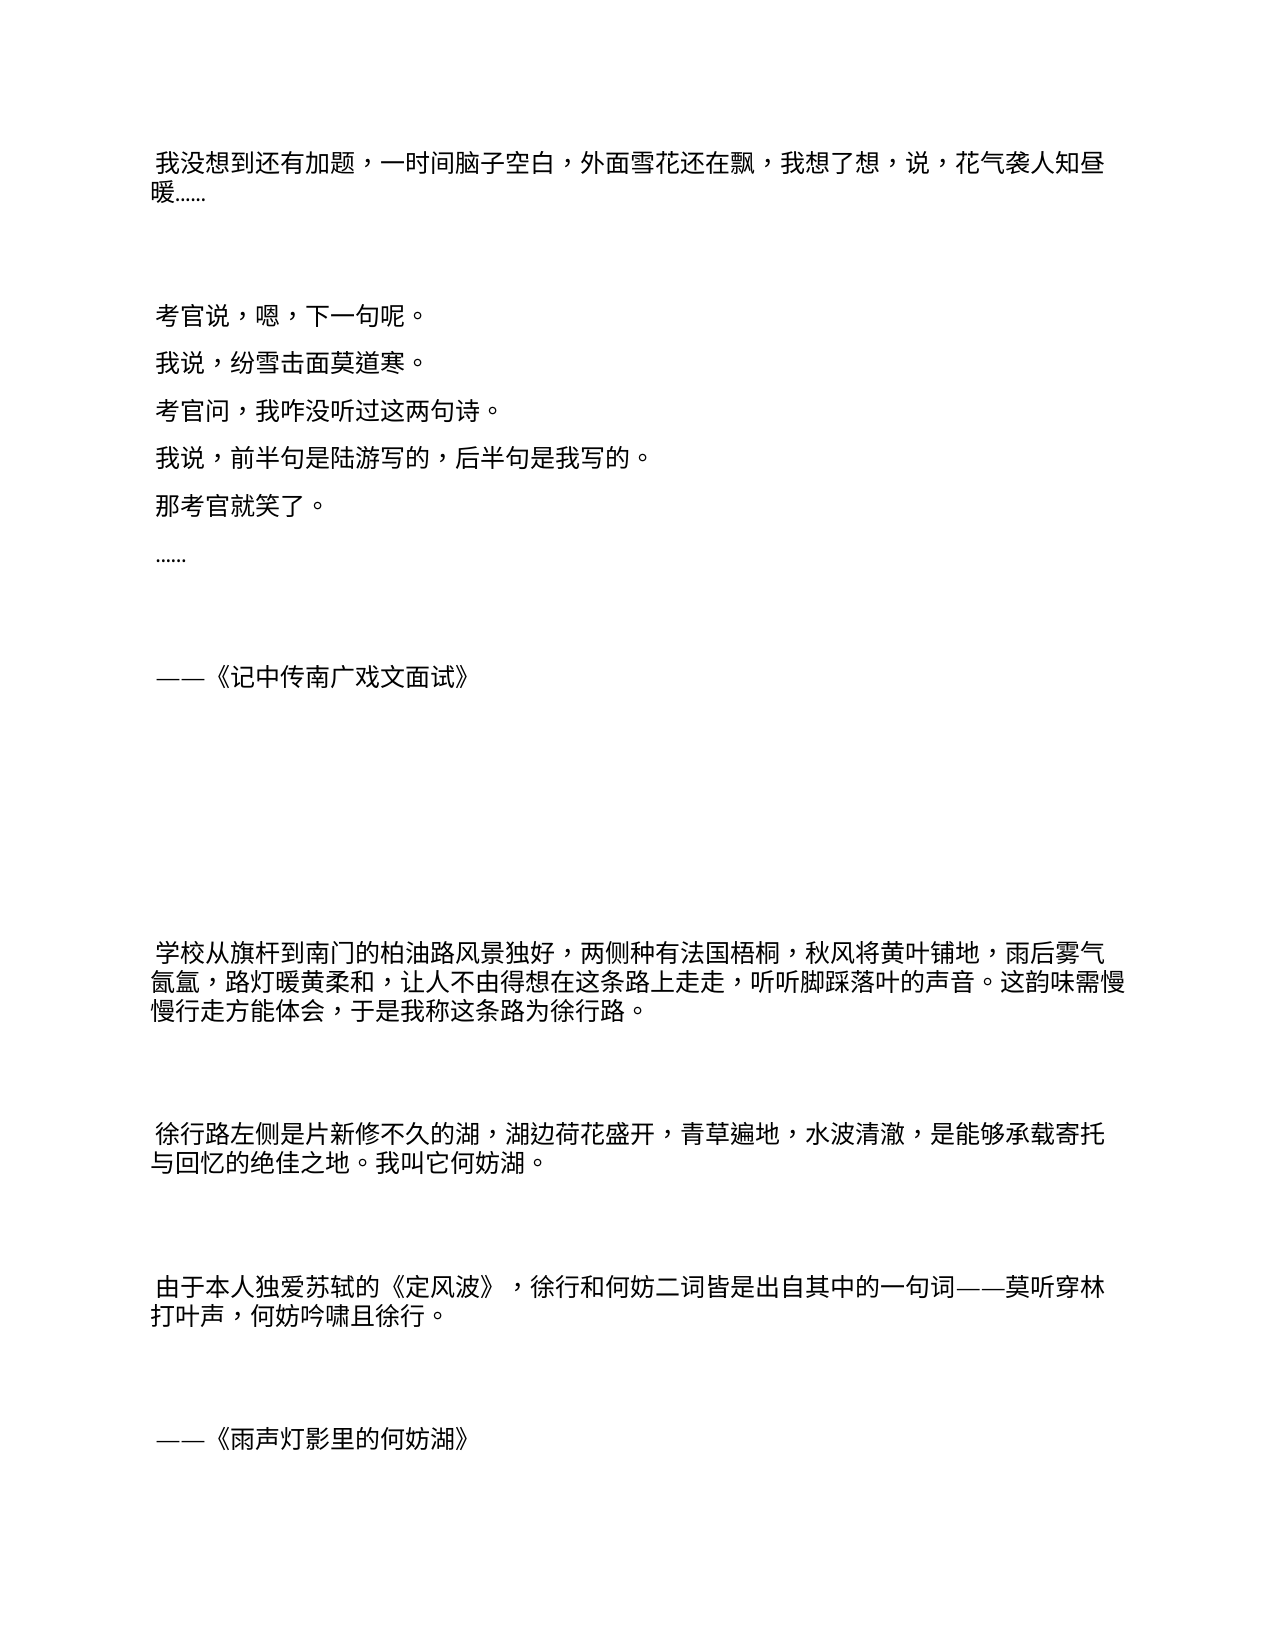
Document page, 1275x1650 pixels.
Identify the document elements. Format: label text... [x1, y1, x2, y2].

text ——《雨声灯影里的何妨湖》 [150, 1426, 1125, 1455]
text ...... [150, 540, 1125, 569]
text ——《记中传南广戏文面试》 [150, 664, 1125, 692]
text 那考官就笑了。 [150, 492, 1125, 521]
text 我说，前半句是陆游写的，后半句是我写的。 [150, 445, 1125, 474]
text 我没想到还有加题，一时间脑子空白，外面雪花还在飘，我想了想，说，花气袭人知昼暖...... [150, 150, 1125, 207]
text 考官问，我咋没听过这两句诗。 [150, 397, 1125, 426]
text 考官说，嗯，下一句呢。 [150, 302, 1125, 331]
text 学校从旗杆到南门的柏油路风景独好，两侧种有法国梧桐，秋风将黄叶铺地，雨后雾气氤氲，路灯暖黄柔和，让人不由得想在这条路上走走，听听脚踩落叶的声音。这韵味需慢慢行走方能体会，于是我称这条路为徐行路。 [150, 940, 1125, 1026]
text 徐行路左侧是片新修不久的湖，湖边荷花盛开，青草遍地，水波清澈，是能够承载寄托与回忆的绝佳之地。我叫它何妨湖。 [150, 1121, 1125, 1179]
text 我说，纷雪击面莫道寒。 [150, 350, 1125, 379]
text 由于本人独爱苏轼的《定风波》，徐行和何妨二词皆是出自其中的一句词——莫听穿林打叶声，何妨吟啸且徐行。 [150, 1274, 1125, 1331]
